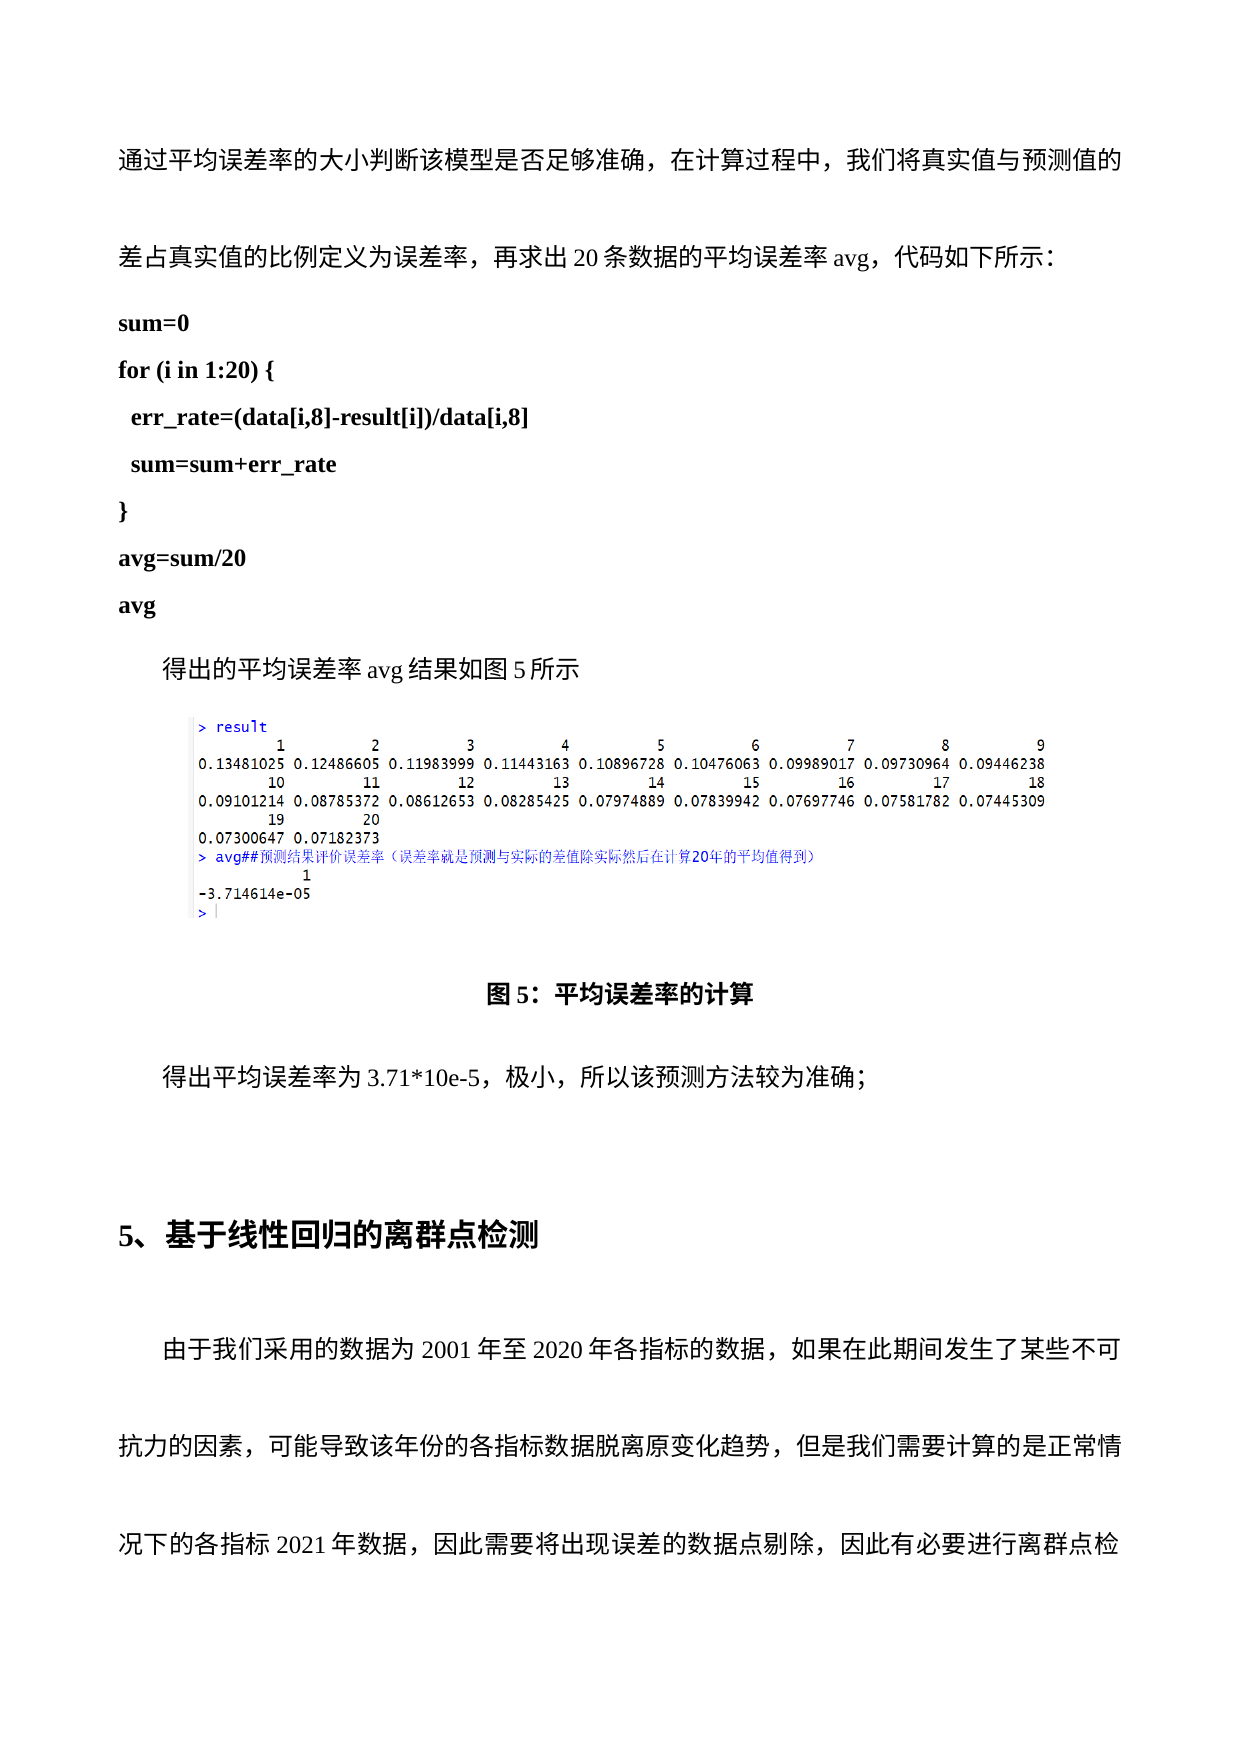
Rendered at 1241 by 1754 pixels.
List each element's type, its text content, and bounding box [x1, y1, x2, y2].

text } [118, 494, 1122, 527]
text 得出的平均误差率avg结果如图5所示 [118, 635, 1122, 700]
text err_rate=(data[i,8]-result[i])/data[i,8] [118, 400, 1122, 433]
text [118, 126, 1122, 288]
subtitle 5、基于线性回归的离群点检测 [118, 1200, 1122, 1265]
text 图5：平均误差率的计算 [118, 960, 1122, 1025]
text for (i in 1:20) { [118, 353, 1122, 386]
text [118, 1315, 1122, 1575]
text avg [118, 588, 1122, 620]
text sum=0 [118, 307, 1122, 339]
text 得出平均误差率为3.71*10e-5，极小，所以该预测方法较为准确； [118, 1043, 1122, 1108]
text sum=sum+err_rate [118, 447, 1122, 480]
text avg=sum/20 [118, 541, 1122, 573]
picture [188, 717, 1053, 918]
